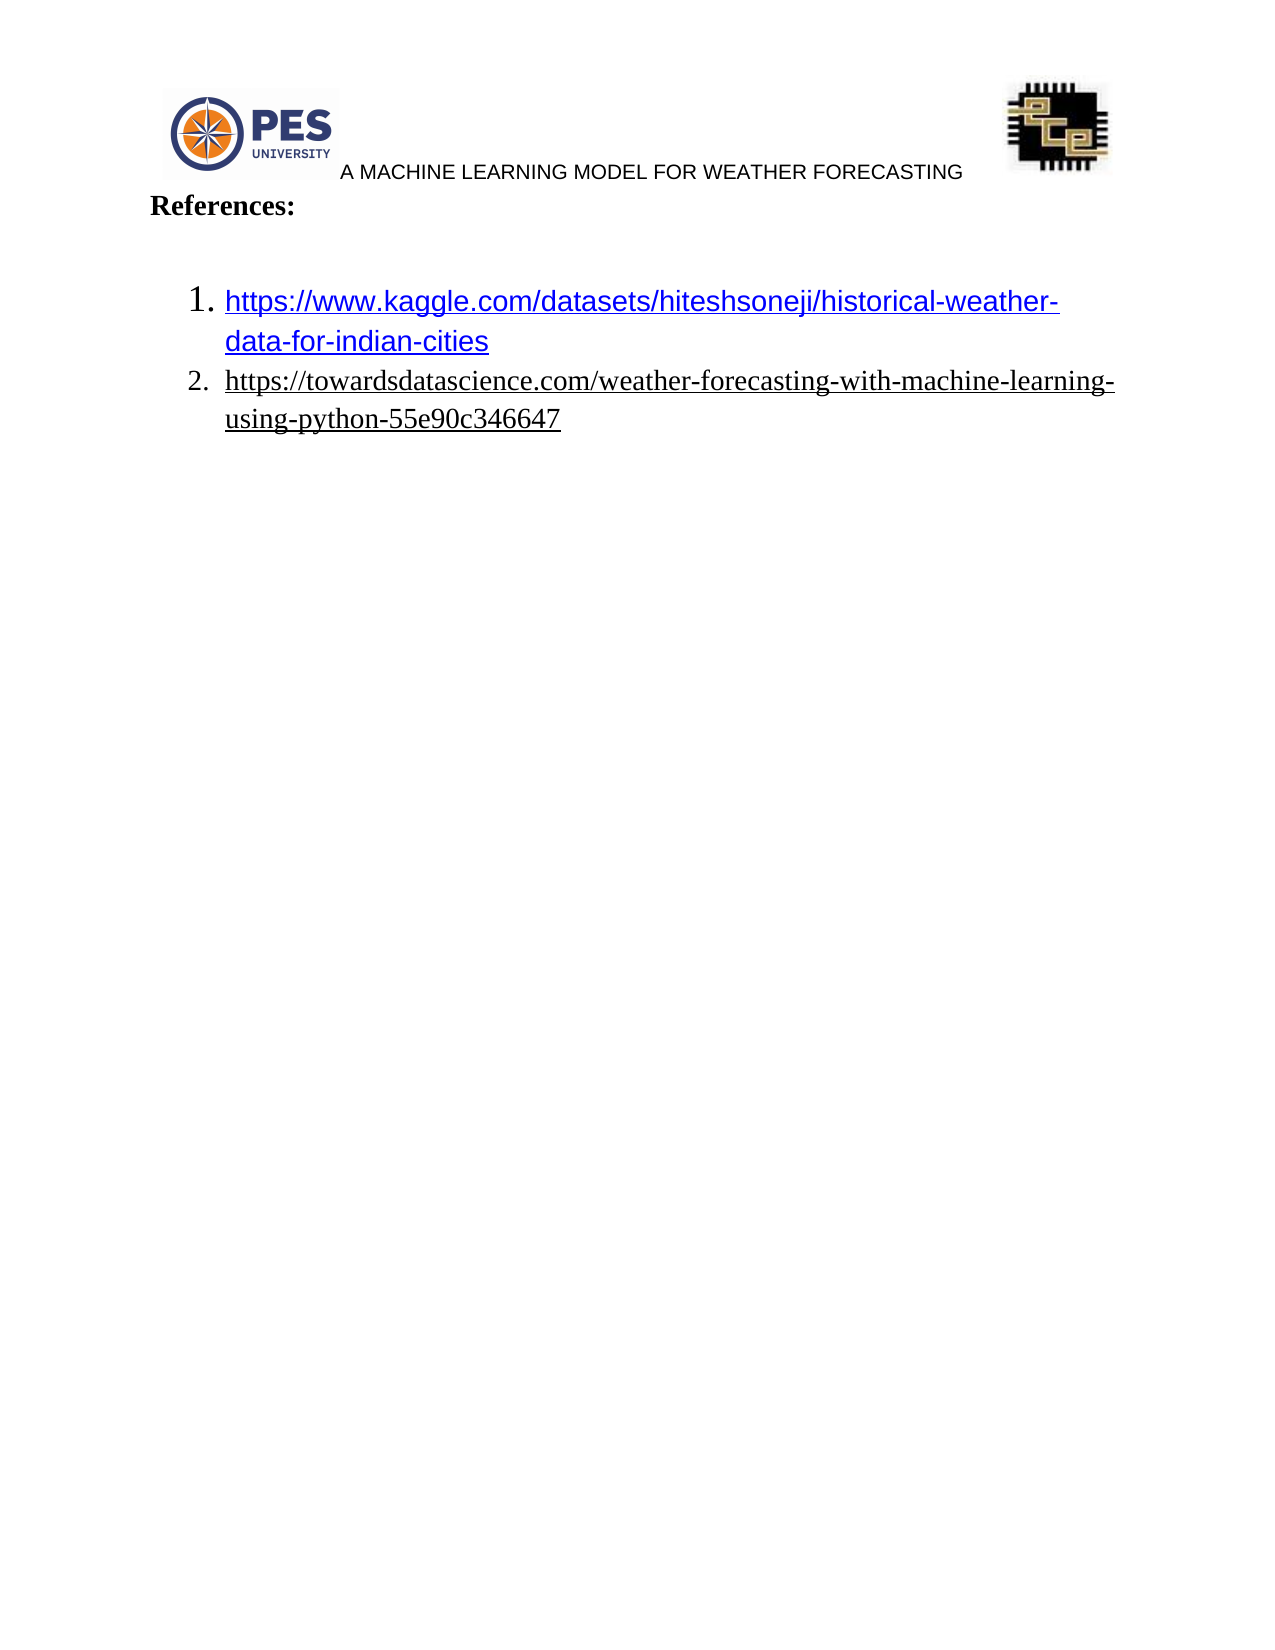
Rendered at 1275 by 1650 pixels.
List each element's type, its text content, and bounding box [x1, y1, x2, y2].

picture [162, 88, 340, 180]
picture [1001, 75, 1113, 180]
list https://www.kaggle.com/datasets/hiteshsoneji/historical-weather-data-for-indian-cities [187, 276, 1125, 358]
text References: [150, 188, 1125, 221]
list https://towardsdatascience.com/weather-forecasting-with-machine-learning-using-python-55e90c346647 [187, 363, 1125, 435]
